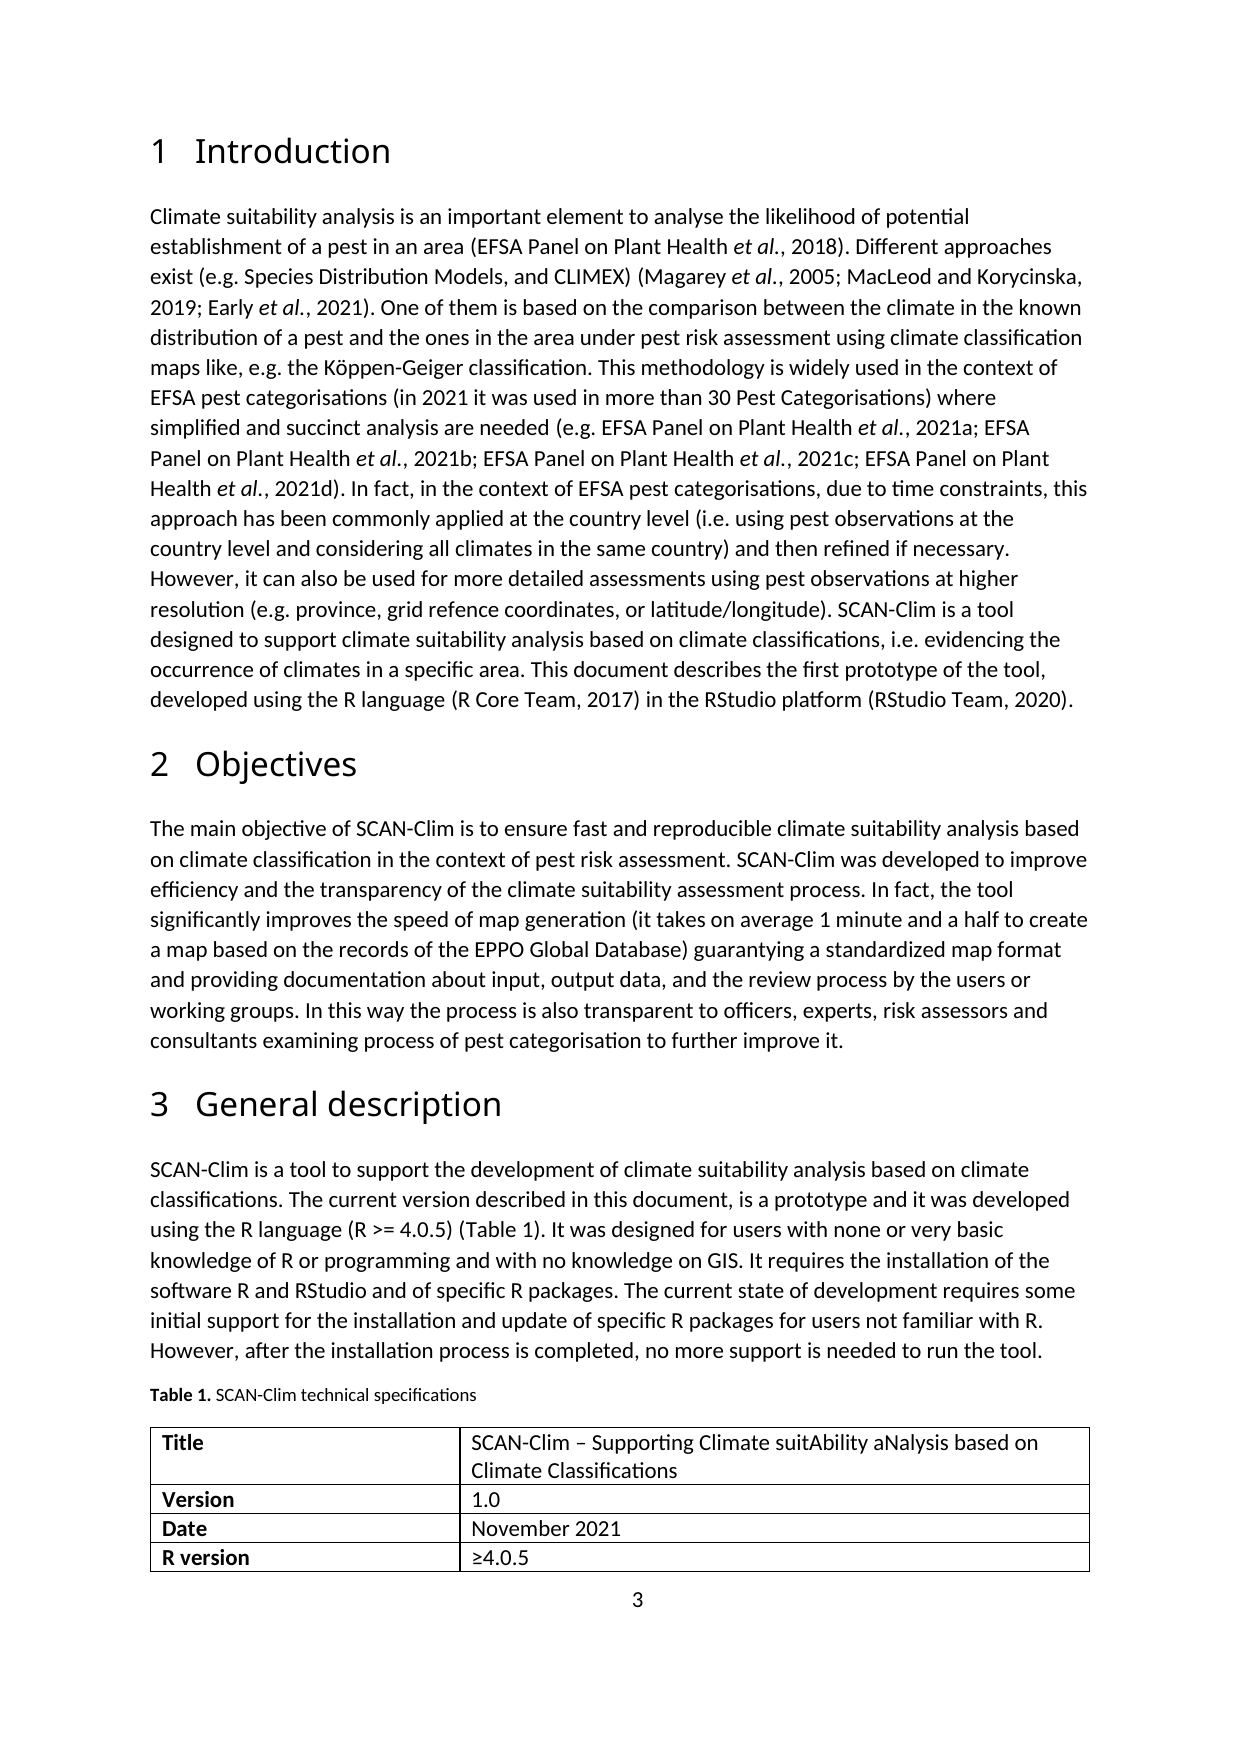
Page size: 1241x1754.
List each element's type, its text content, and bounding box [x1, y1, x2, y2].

table_header SCAN-Clim – Supporting Climate suitAbility aNalysis based on Climate Classifications [461, 1428, 1089, 1484]
table_cell R version [151, 1543, 459, 1571]
subtitle Introduction [150, 128, 1090, 173]
table_header Title [151, 1428, 459, 1484]
text SCAN-Clim is a tool to support the development of climate suitability analysis based on climate classifications. The current version described in this document, is a prototype and it was developed using the R language (R >= 4.0.5) (Table 1). It was designed for users with none or very basic knowledge of R or programming and with no knowledge on GIS. It requires the installation of the software R and RStudio and of specific R packages. The current state of development requires some initial support for the installation and update of specific R packages for users not familiar with R. However, after the installation process is completed, no more support is needed to run the tool. [150, 1155, 1090, 1364]
table_cell November 2021 [461, 1514, 1089, 1542]
text Climate suitability analysis is an important element to analyse the likelihood of potential establishment of a pest in an area (EFSA Panel on Plant Health et al., 2018). Different approaches exist (e.g. Species Distribution Models, and CLIMEX) (Magarey et al., 2005; MacLeod and Korycinska, 2019; Early et al., 2021). One of them is based on the comparison between the climate in the known distribution of a pest and the ones in the area under pest risk assessment using climate classification maps like, e.g. the Köppen-Geiger classification. This methodology is widely used in the context of EFSA pest categorisations (in 2021 it was used in more than 30 Pest Categorisations) where simplified and succinct analysis are needed (e.g. EFSA Panel on Plant Health et al., 2021a; EFSA Panel on Plant Health et al., 2021b; EFSA Panel on Plant Health et al., 2021c; EFSA Panel on Plant Health et al., 2021d). In fact, in the context of EFSA pest categorisations, due to time constraints, this approach has been commonly applied at the country level (i.e. using pest observations at the country level and considering all climates in the same country) and then refined if necessary. However, it can also be used for more detailed assessments using pest observations at higher resolution (e.g. province, grid refence coordinates, or latitude/longitude). SCAN-Clim is a tool designed to support climate suitability analysis based on climate classifications, i.e. evidencing the occurrence of climates in a specific area. This document describes the first prototype of the tool, developed using the R language (R Core Team, 2017) in the RStudio platform (RStudio Team, 2020). [150, 202, 1090, 713]
table_cell Version [151, 1485, 459, 1513]
text The main objective of SCAN-Clim is to ensure fast and reproducible climate suitability analysis based on climate classification in the context of pest risk assessment. SCAN-Clim was developed to improve efficiency and the transparency of the climate suitability assessment process. In fact, the tool significantly improves the speed of map generation (it takes on average 1 minute and a half to create a map based on the records of the EPPO Global Database) guarantying a standardized map format and providing documentation about input, output data, and the review process by the users or working groups. In this way the process is also transparent to officers, experts, risk assessors and consultants examining process of pest categorisation to further improve it. [150, 814, 1090, 1054]
subtitle General description [150, 1081, 1090, 1127]
table_cell 1.0 [461, 1485, 1089, 1513]
text Table 1. SCAN-Clim technical specifications [150, 1383, 1090, 1406]
table_cell Date [151, 1514, 459, 1542]
subtitle Objectives [150, 741, 1090, 786]
table_cell ≥4.0.5 [461, 1543, 1089, 1571]
